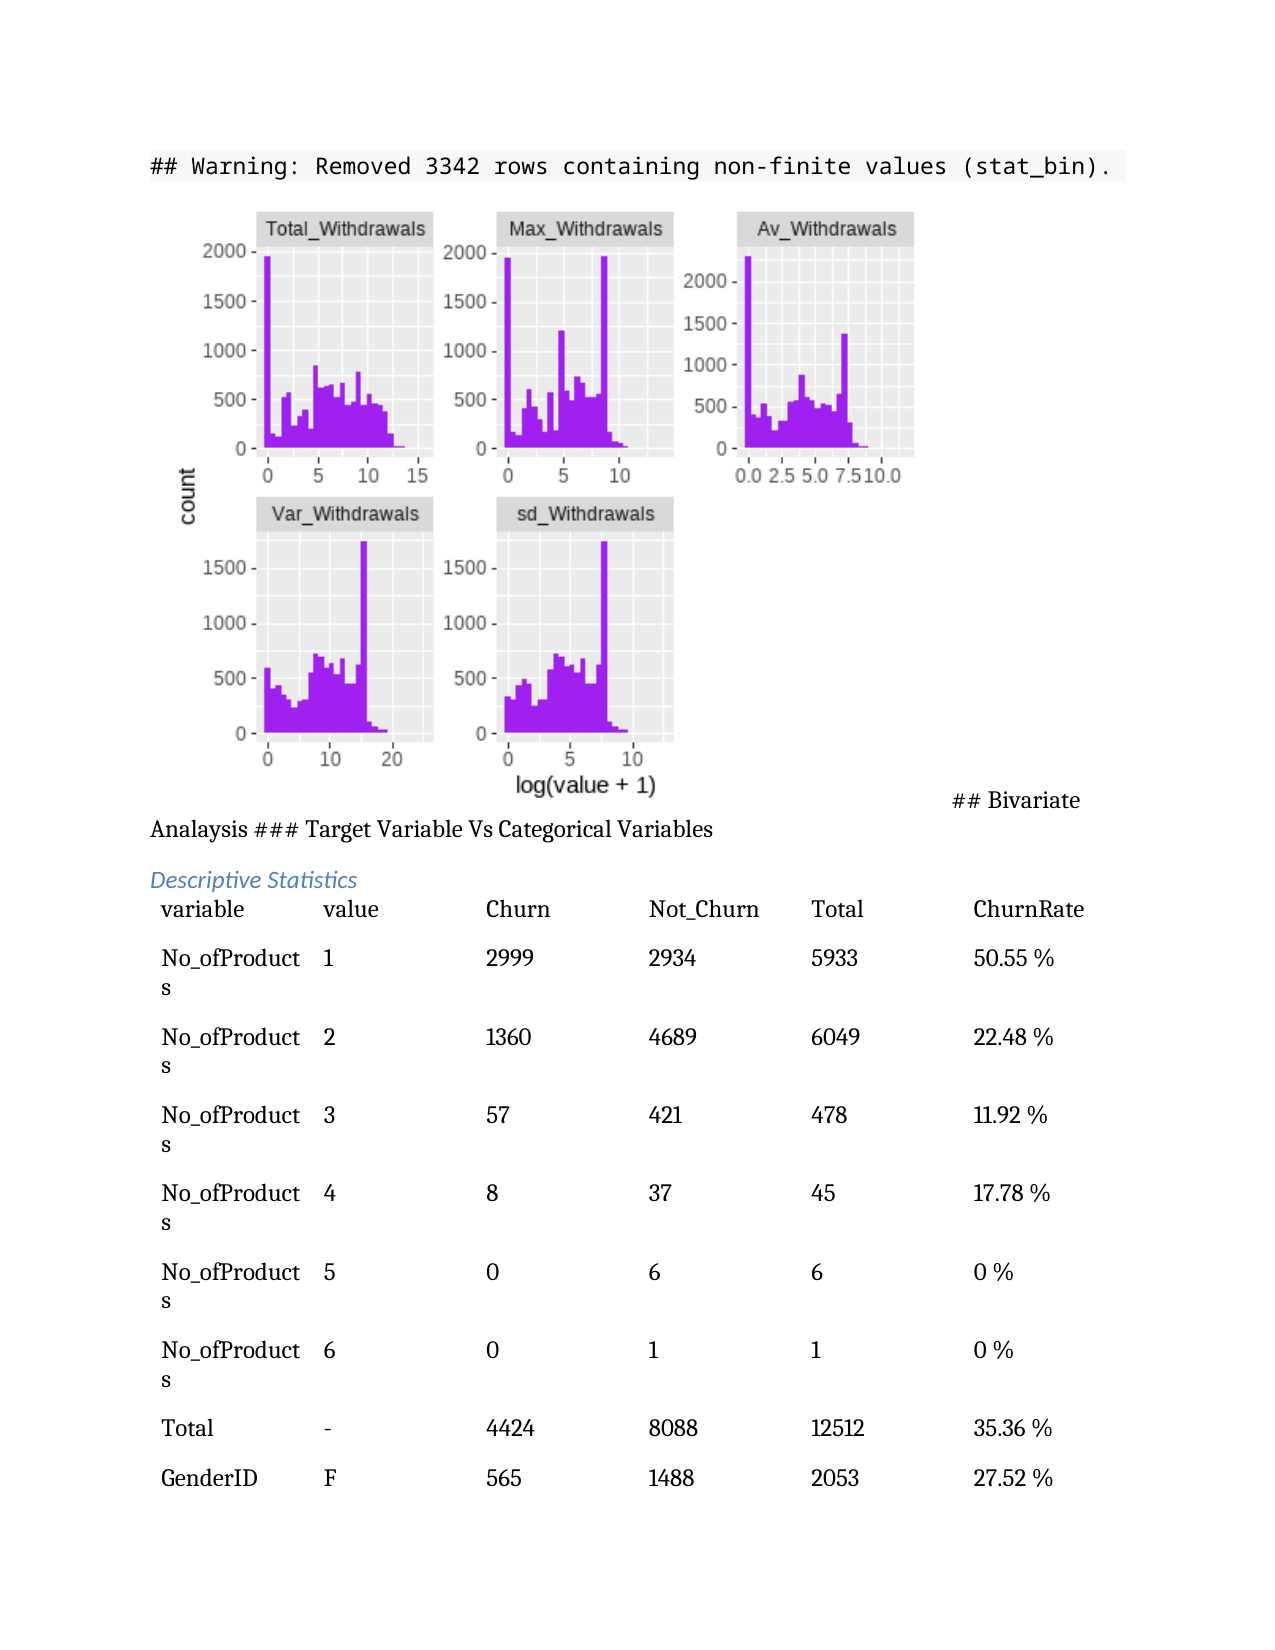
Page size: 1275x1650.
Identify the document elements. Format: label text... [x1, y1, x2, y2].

table_header Total [800, 895, 962, 944]
table_cell No_ofProducts [150, 944, 312, 1023]
table_cell No_ofProducts [150, 1101, 312, 1179]
table_cell 17.78 % [963, 1179, 1125, 1258]
table_cell 5 [313, 1258, 475, 1336]
table_cell 0 [475, 1336, 637, 1414]
table_cell 6 [800, 1258, 962, 1336]
table_cell 4 [313, 1179, 475, 1258]
table_cell 4689 [638, 1023, 800, 1101]
table_cell 5933 [800, 944, 962, 1023]
table_cell 0 % [963, 1258, 1125, 1336]
table_cell 27.52 % [963, 1464, 1125, 1493]
table_cell 11.92 % [963, 1101, 1125, 1179]
table_cell 0 % [963, 1336, 1125, 1414]
table_cell No_ofProducts [150, 1258, 312, 1336]
table_cell F [313, 1464, 475, 1493]
picture [168, 202, 927, 809]
table_cell 0 [475, 1258, 637, 1336]
table_cell 1 [800, 1336, 962, 1414]
table_cell No_ofProducts [150, 1336, 312, 1414]
table_cell 37 [638, 1179, 800, 1258]
table_cell 1 [313, 944, 475, 1023]
table_cell 12512 [800, 1414, 962, 1464]
table_cell 1488 [638, 1464, 800, 1493]
table_header Churn [475, 895, 637, 944]
table_cell 3 [313, 1101, 475, 1179]
table_cell 1360 [475, 1023, 637, 1101]
table_cell GenderID [150, 1464, 312, 1493]
table_cell 22.48 % [963, 1023, 1125, 1101]
table_cell 565 [475, 1464, 637, 1493]
text ## Warning: Removed 3342 rows containing non-finite values (stat_bin). [150, 150, 1125, 181]
table_cell Total [150, 1414, 312, 1464]
table_cell 8088 [638, 1414, 800, 1464]
table_header variable [150, 895, 312, 944]
table_cell 421 [638, 1101, 800, 1179]
table_cell 50.55 % [963, 944, 1125, 1023]
table_cell 2999 [475, 944, 637, 1023]
table_cell 6 [638, 1258, 800, 1336]
table_cell 45 [800, 1179, 962, 1258]
table_cell 478 [800, 1101, 962, 1179]
subtitle Descriptive Statistics [150, 864, 1125, 895]
table_header value [313, 895, 475, 944]
table_cell No_ofProducts [150, 1179, 312, 1258]
table_cell 8 [475, 1179, 637, 1258]
table_cell 4424 [475, 1414, 637, 1464]
table_cell 57 [475, 1101, 637, 1179]
table_cell No_ofProducts [150, 1023, 312, 1101]
table_header Not_Churn [638, 895, 800, 944]
table_cell 6049 [800, 1023, 962, 1101]
table_cell - [313, 1414, 475, 1464]
table_cell 1 [638, 1336, 800, 1414]
table_cell 2 [313, 1023, 475, 1101]
table_cell 35.36 % [963, 1414, 1125, 1464]
table_cell 2934 [638, 944, 800, 1023]
table_cell 2053 [800, 1464, 962, 1493]
table_cell 6 [313, 1336, 475, 1414]
table_header ChurnRate [963, 895, 1125, 944]
